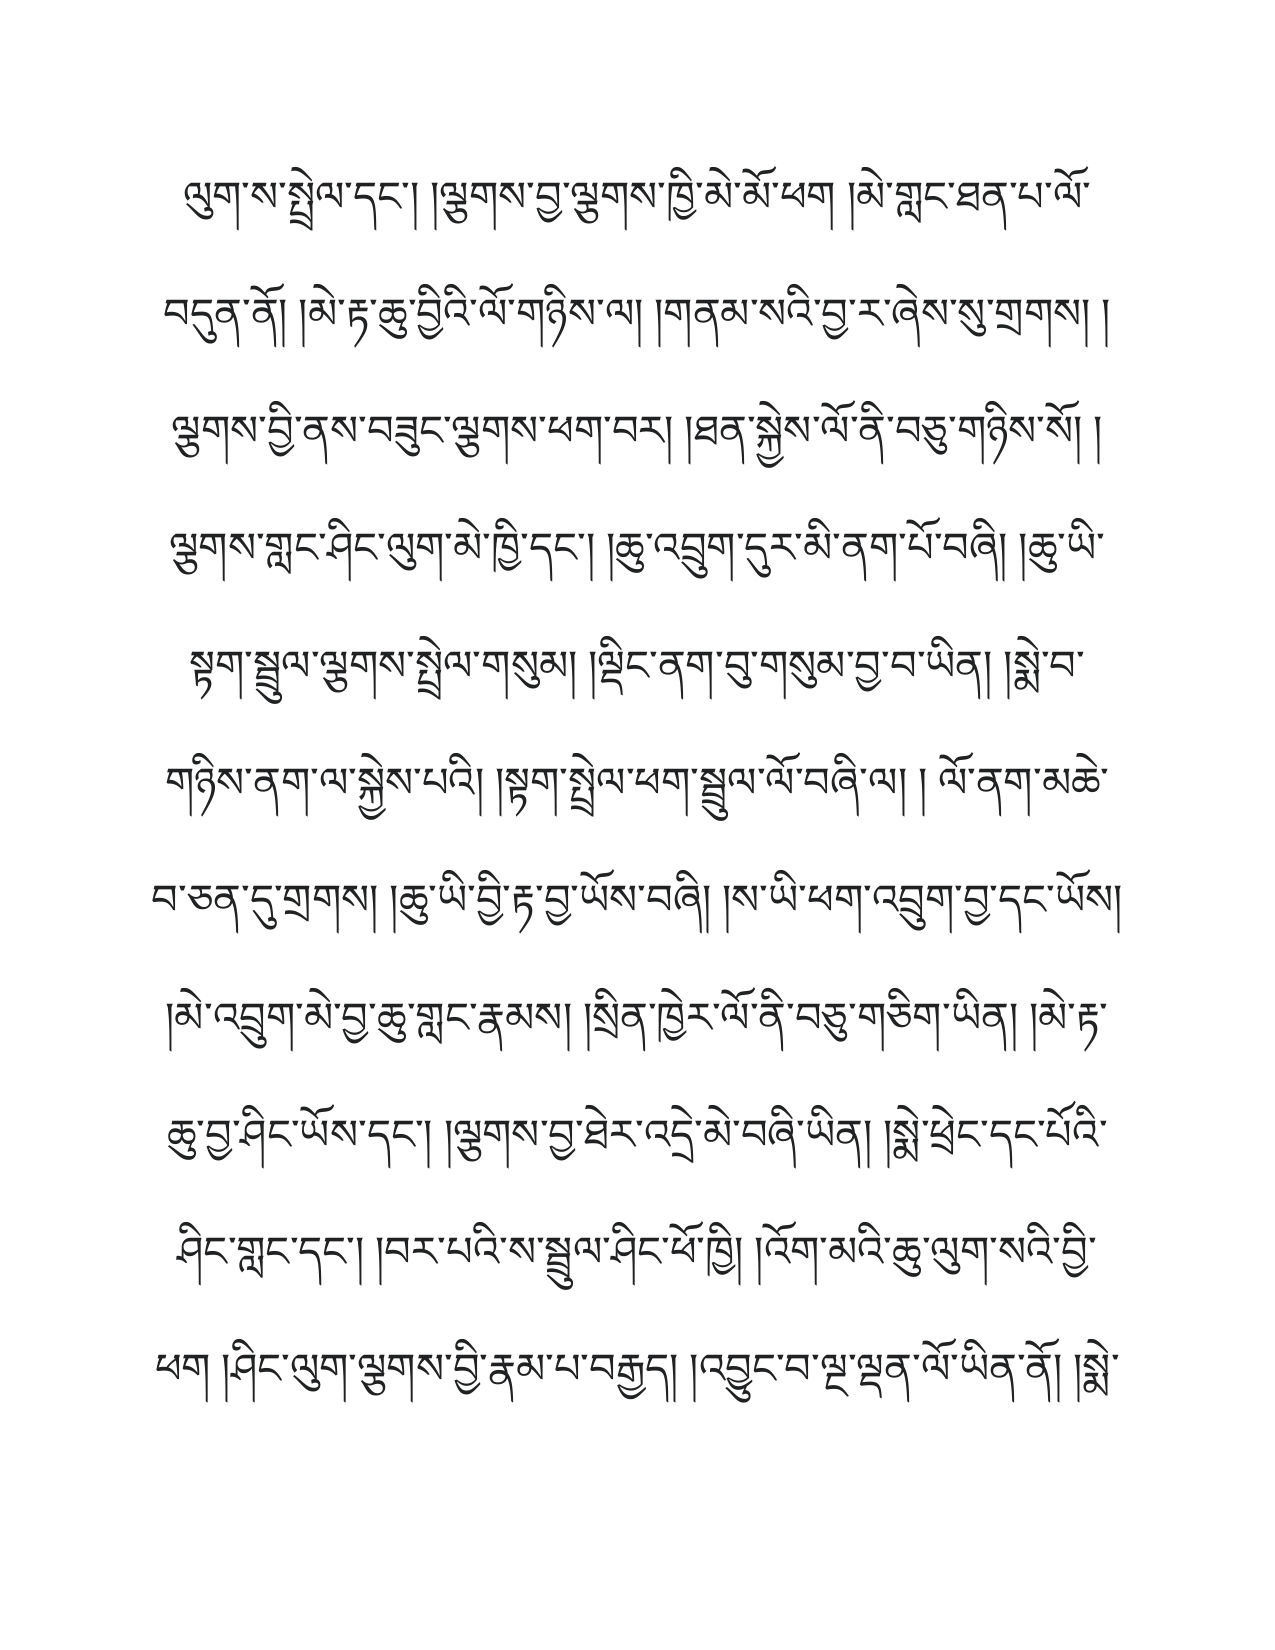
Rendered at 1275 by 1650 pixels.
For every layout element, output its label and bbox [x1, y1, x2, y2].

text [150, 150, 1125, 1440]
